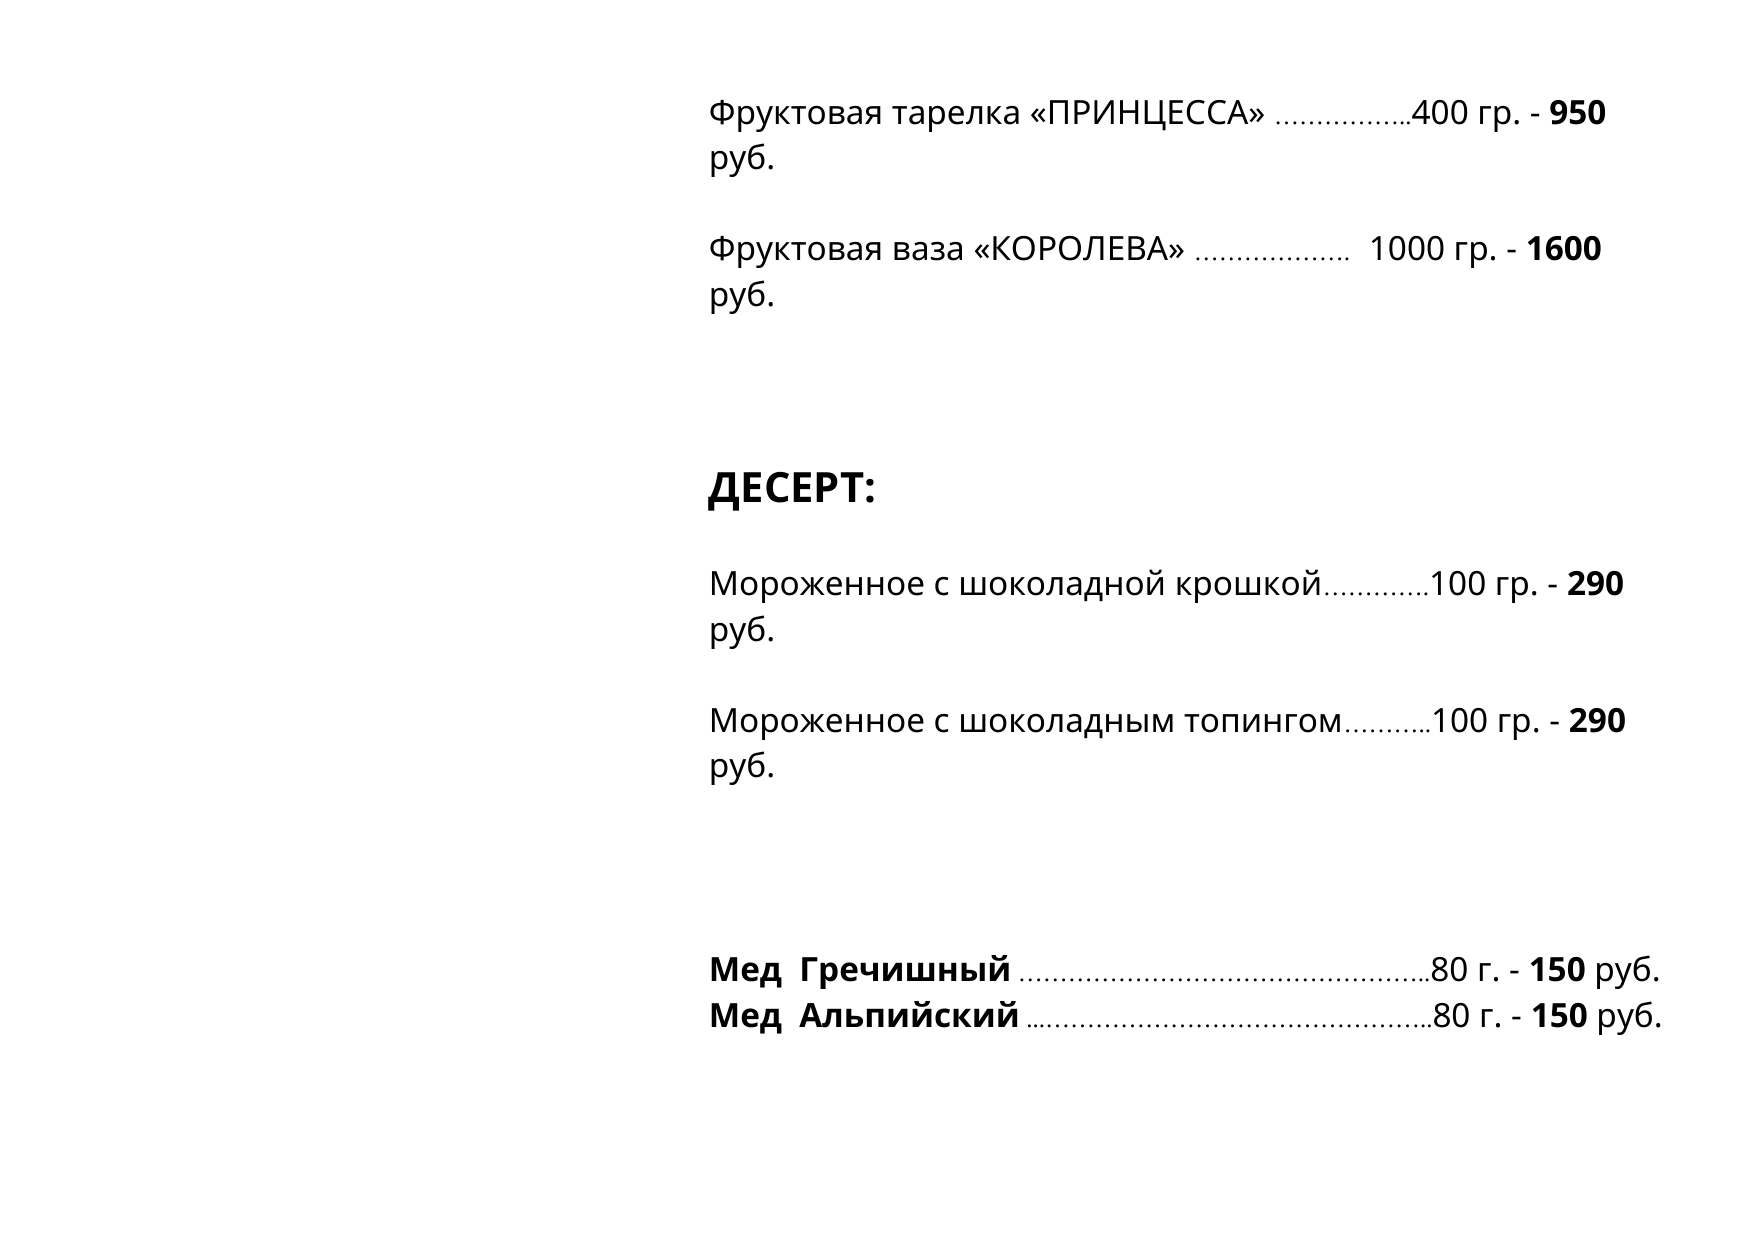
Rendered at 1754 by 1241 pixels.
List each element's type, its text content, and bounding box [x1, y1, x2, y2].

text Мед Гречишный …………………………………………..80 г. - 150 руб. [709, 946, 1665, 992]
text Мед Альпийский ...………………………………………..80 г. - 150 руб. [709, 992, 1665, 1037]
text Мороженное с шоколадным топингом………..100 гр. - 290 руб. [709, 696, 1665, 787]
text ДЕСЕРТ: [709, 458, 1665, 515]
text Мороженное с шоколадной крошкой………….100 гр. - 290 руб. [709, 560, 1665, 651]
text Фруктовая тарелка «ПРИНЦЕССА» ……………..400 гр. - 950 руб. [709, 89, 1665, 179]
text Фруктовая ваза «КОРОЛЕВА» ………………. 1000 гр. - 1600 руб. [709, 225, 1665, 316]
